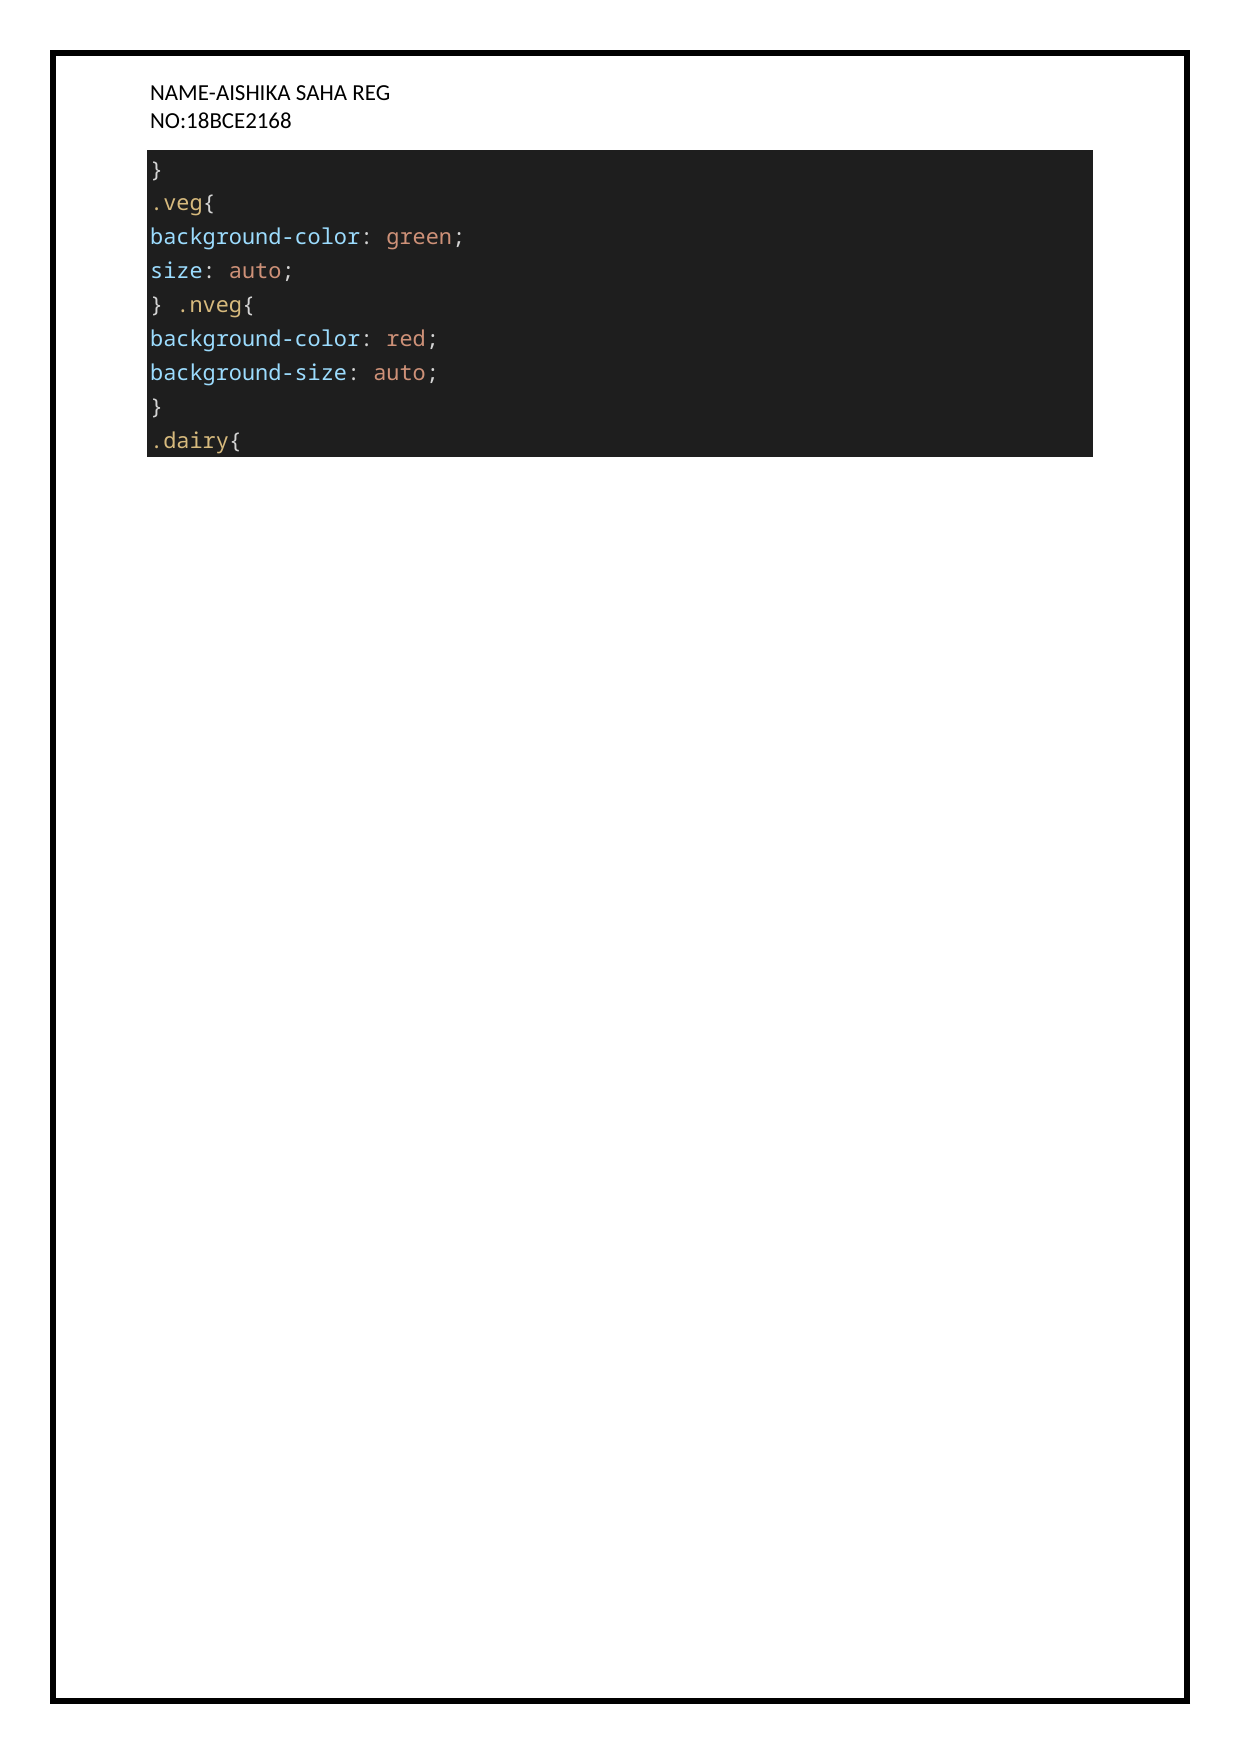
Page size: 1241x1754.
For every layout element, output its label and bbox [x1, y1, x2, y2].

table_header [147, 150, 1093, 457]
